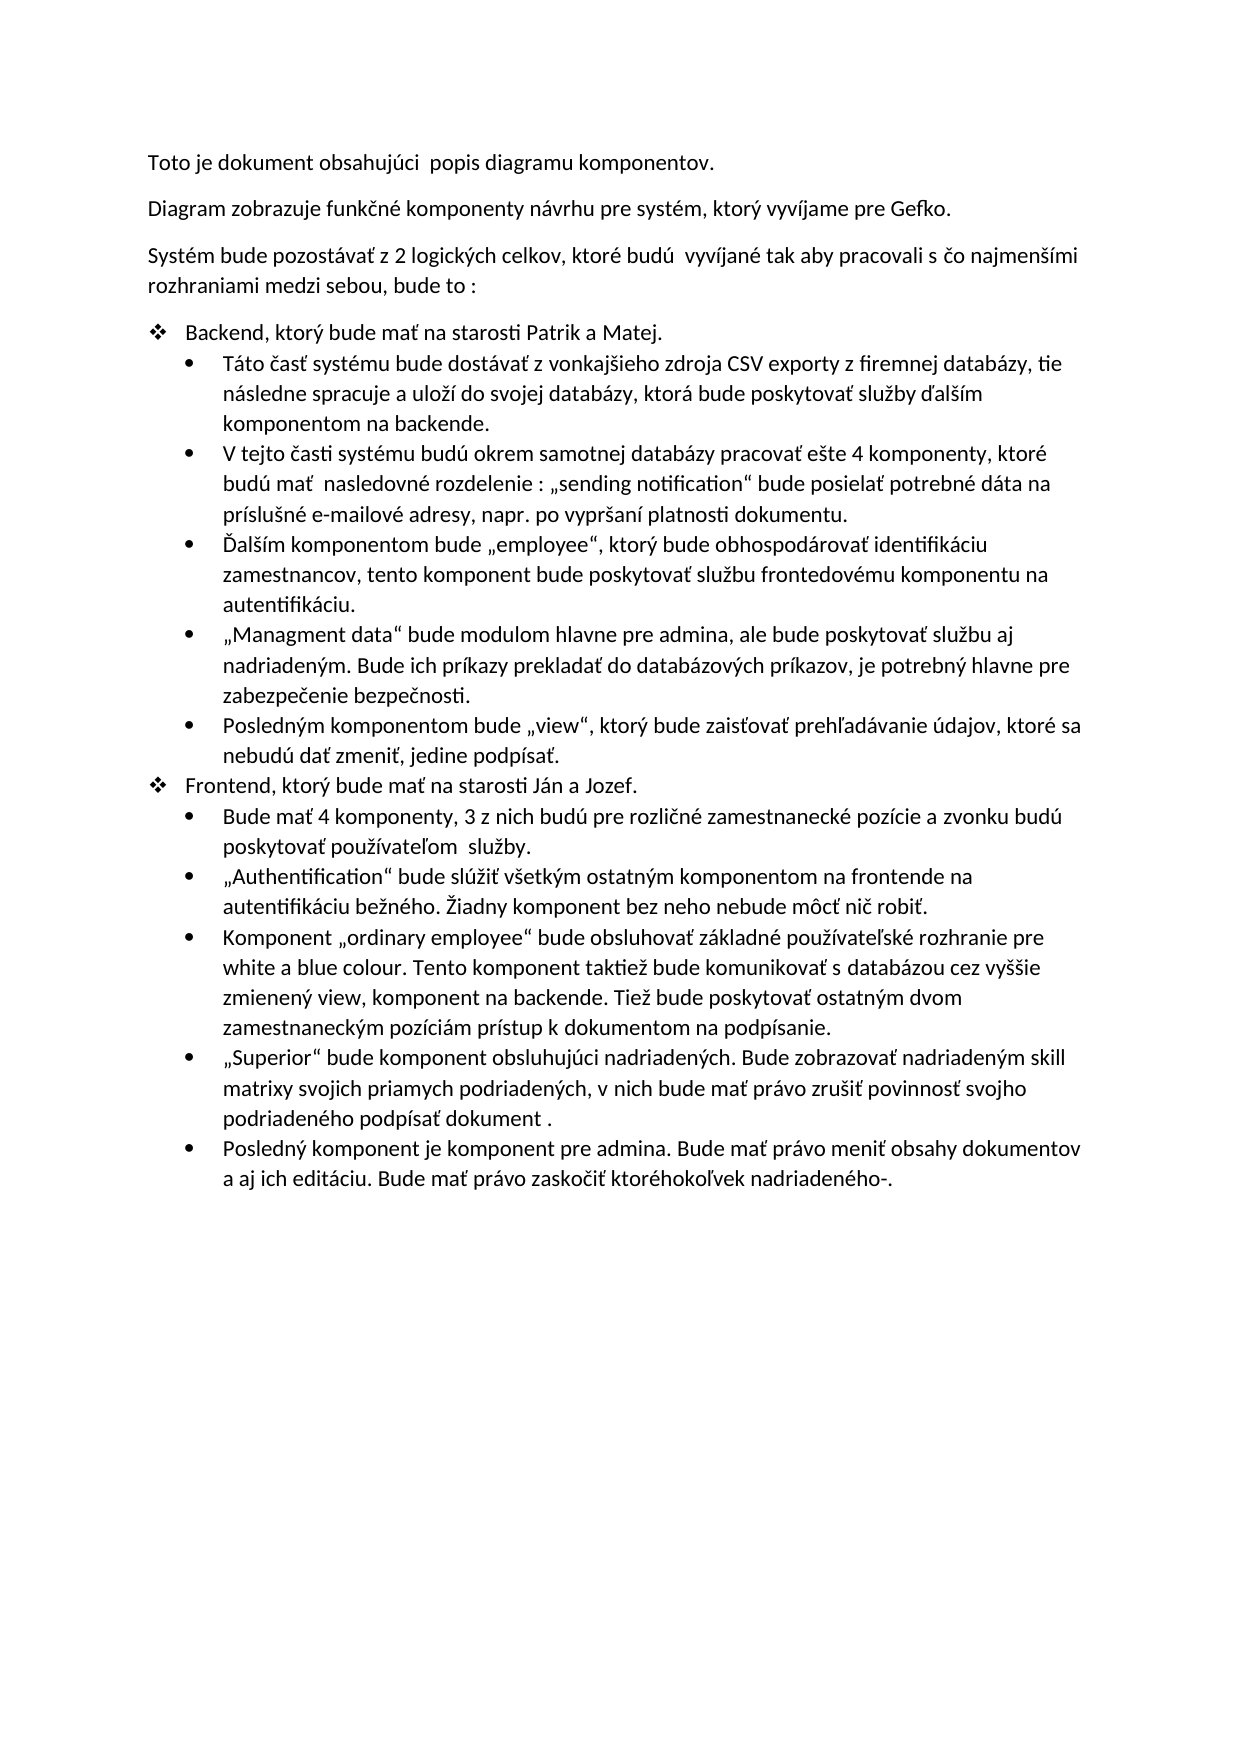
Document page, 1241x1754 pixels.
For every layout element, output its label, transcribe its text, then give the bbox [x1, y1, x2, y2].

list „Managment data“ bude modulom hlavne pre admina, ale bude poskytovať službu aj nadriadeným. Bude ich príkazy prekladať do databázových príkazov, je potrebný hlavne pre zabezpečenie bezpečnosti. [185, 621, 1093, 709]
text Systém bude pozostávať z 2 logických celkov, ktoré budú vyvíjané tak aby pracovali s čo najmenšími rozhraniami medzi sebou, bude to : [148, 241, 1093, 299]
text Toto je dokument obsahujúci popis diagramu komponentov. [148, 148, 1093, 176]
list „Superior“ bude komponent obsluhujúci nadriadených. Bude zobrazovať nadriadeným skill matrixy svojich priamych podriadených, v nich bude mať právo zrušiť povinnosť svojho podriadeného podpísať dokument . [185, 1043, 1093, 1132]
list „Authentification“ bude slúžiť všetkým ostatným komponentom na frontende na autentifikáciu bežného. Žiadny komponent bez neho nebude môcť nič robiť. [185, 862, 1093, 920]
list Táto časť systému bude dostávať z vonkajšieho zdroja CSV exporty z firemnej databázy, tie následne spracuje a uloží do svojej databázy, ktorá bude poskytovať služby ďalším komponentom na backende. [185, 349, 1093, 437]
list Ďalším komponentom bude „employee“, ktorý bude obhospodárovať identifikáciu zamestnancov, tento komponent bude poskytovať službu frontedovému komponentu na autentifikáciu. [185, 530, 1093, 618]
list Posledný komponent je komponent pre admina. Bude mať právo meniť obsahy dokumentov a aj ich editáciu. Bude mať právo zaskočiť ktoréhokoľvek nadriadeného-. [185, 1134, 1093, 1192]
list Bude mať 4 komponenty, 3 z nich budú pre rozličné zamestnanecké pozície a zvonku budú poskytovať používateľom služby. [185, 802, 1093, 860]
list Frontend, ktorý bude mať na starosti Ján a Jozef. [148, 772, 1093, 799]
list V tejto časti systému budú okrem samotnej databázy pracovať ešte 4 komponenty, ktoré budú mať nasledovné rozdelenie : „sending notification“ bude posielať potrebné dáta na príslušné e-mailové adresy, napr. po vypršaní platnosti dokumentu. [185, 439, 1093, 528]
list Posledným komponentom bude „view“, ktorý bude zaisťovať prehľadávanie údajov, ktoré sa nebudú dať zmeniť, jedine podpísať. [185, 711, 1093, 769]
list Komponent „ordinary employee“ bude obsluhovať základné používateľské rozhranie pre white a blue colour. Tento komponent taktiež bude komunikovať s databázou cez vyššie zmienený view, komponent na backende. Tiež bude poskytovať ostatným dvom zamestnaneckým pozíciám prístup k dokumentom na podpísanie. [185, 923, 1093, 1041]
list Backend, ktorý bude mať na starosti Patrik a Matej. [148, 318, 1093, 346]
text Diagram zobrazuje funkčné komponenty návrhu pre systém, ktorý vyvíjame pre Gefko. [148, 194, 1093, 222]
